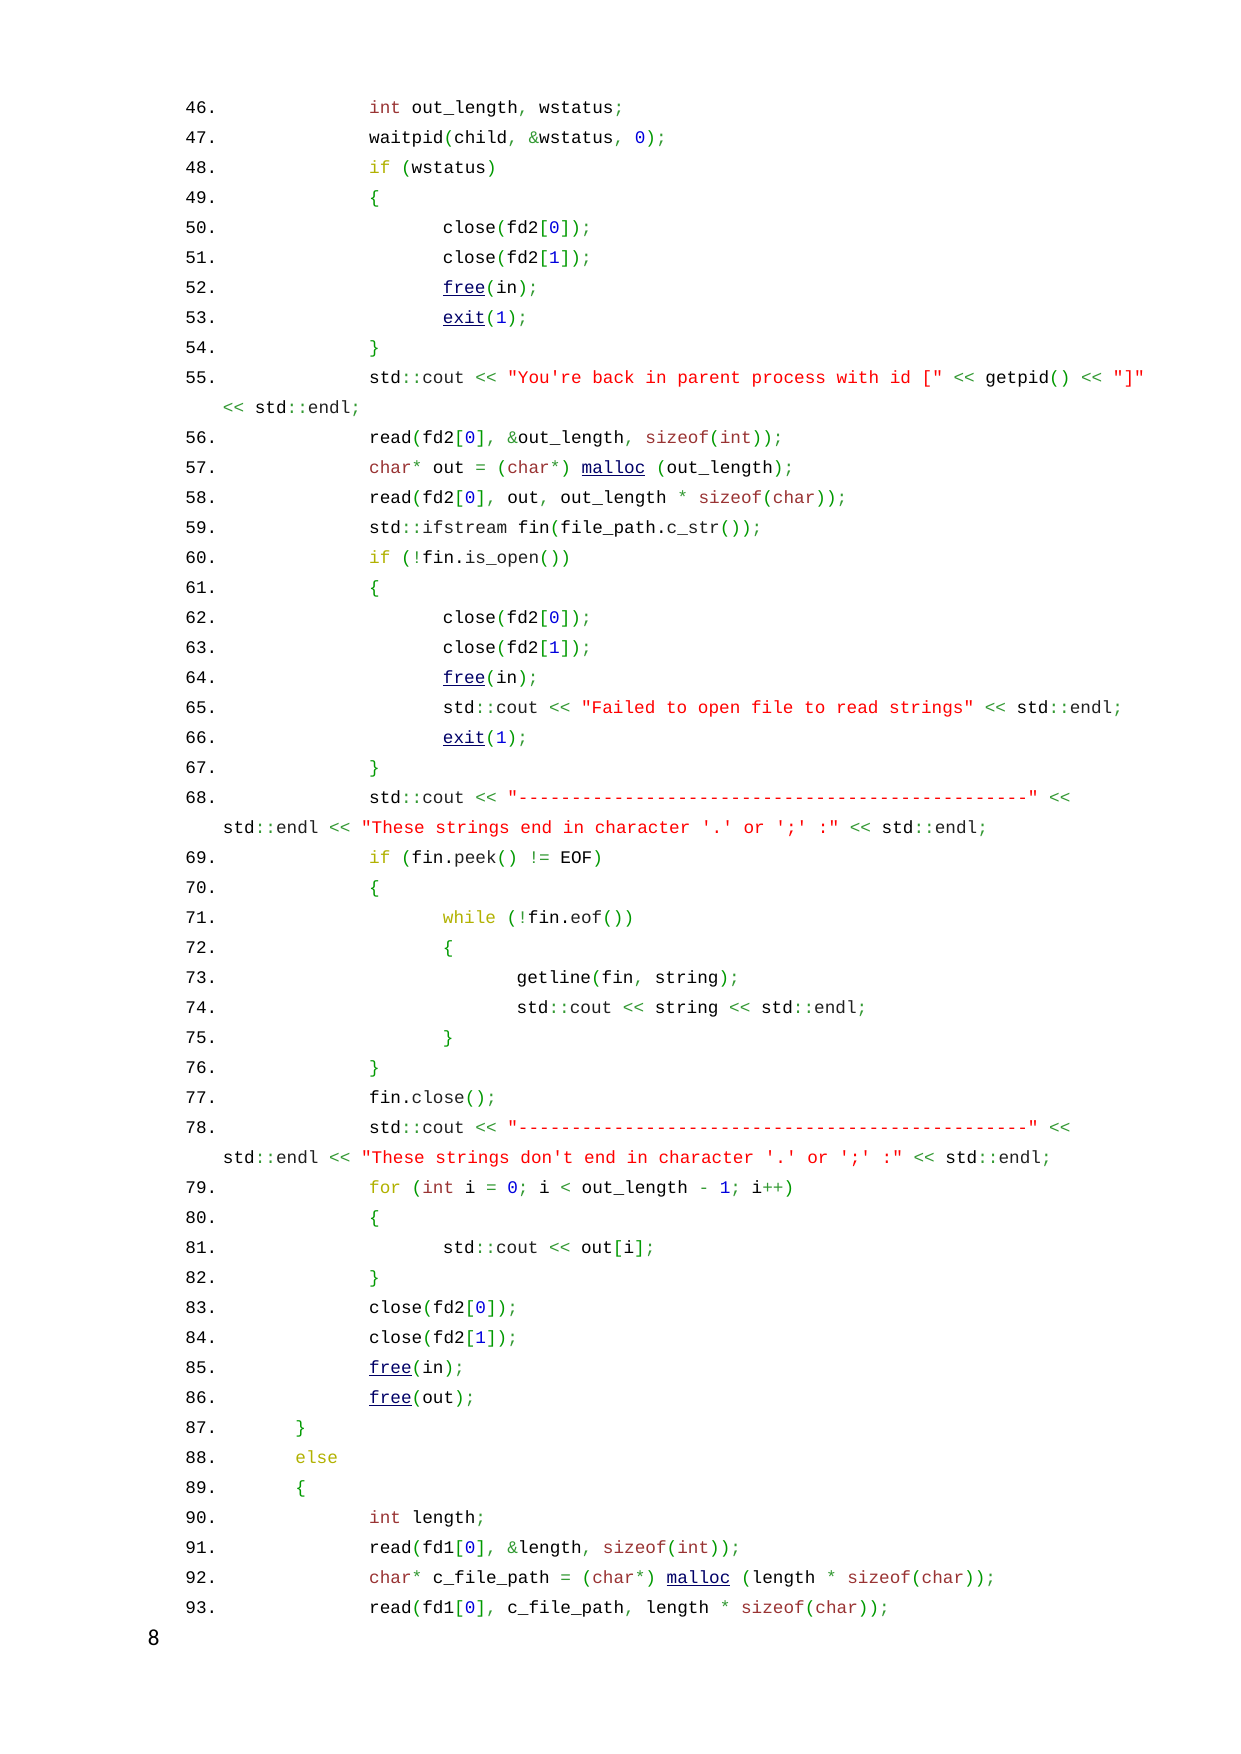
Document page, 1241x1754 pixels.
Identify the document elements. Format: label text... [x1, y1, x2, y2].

list { [185, 1199, 1152, 1229]
list { [185, 929, 1152, 959]
list if (wstatus) [185, 149, 1152, 179]
list { [185, 869, 1152, 899]
list free(in); [185, 269, 1152, 299]
list read(fd2[0], &out_length, sizeof(int)); [185, 419, 1152, 449]
list read(fd1[0], &length, sizeof(int)); [185, 1529, 1152, 1559]
list else [185, 1439, 1152, 1469]
list close(fd2[1]); [185, 239, 1152, 269]
list } [185, 329, 1152, 359]
list free(in); [185, 659, 1152, 689]
list exit(1); [185, 719, 1152, 749]
list close(fd2[0]); [185, 599, 1152, 629]
list for (int i = 0; i < out_length - 1; i++) [185, 1169, 1152, 1199]
list close(fd2[0]); [185, 209, 1152, 239]
list int out_length, wstatus; [185, 89, 1152, 119]
list std::ifstream fin(file_path.c_str()); [185, 509, 1152, 539]
list int length; [185, 1499, 1152, 1529]
list if (!fin.is_open()) [185, 539, 1152, 569]
list } [185, 749, 1152, 779]
list { [185, 179, 1152, 209]
list { [185, 1469, 1152, 1499]
list std::cout << "------------------------------------------------" << std::endl << "These strings don't end in character '.' or ';' :" << std::endl; [185, 1109, 1152, 1169]
list getline(fin, string); [185, 959, 1152, 989]
list read(fd2[0], out, out_length * sizeof(char)); [185, 479, 1152, 509]
list waitpid(child, &wstatus, 0); [185, 119, 1152, 149]
list std::cout << out[i]; [185, 1229, 1152, 1259]
list } [185, 1259, 1152, 1289]
list std::cout << "------------------------------------------------" << std::endl << "These strings end in character '.' or ';' :" << std::endl; [185, 779, 1152, 839]
list exit(1); [185, 299, 1152, 329]
list close(fd2[1]); [185, 629, 1152, 659]
list char* c_file_path = (char*) malloc (length * sizeof(char)); [185, 1559, 1152, 1589]
list free(out); [185, 1379, 1152, 1409]
list char* out = (char*) malloc (out_length); [185, 449, 1152, 479]
list free(in); [185, 1349, 1152, 1379]
list } [185, 1409, 1152, 1439]
list close(fd2[0]); [185, 1289, 1152, 1319]
list std::cout << string << std::endl; [185, 989, 1152, 1019]
list fin.close(); [185, 1079, 1152, 1109]
list read(fd1[0], c_file_path, length * sizeof(char)); [185, 1589, 1152, 1619]
list std::cout << "Failed to open file to read strings" << std::endl; [185, 689, 1152, 719]
list std::cout << "You're back in parent process with id [" << getpid() << "]" << std::endl; [185, 359, 1152, 419]
list { [185, 569, 1152, 599]
list close(fd2[1]); [185, 1319, 1152, 1349]
list while (!fin.eof()) [185, 899, 1152, 929]
list } [185, 1019, 1152, 1049]
list } [185, 1049, 1152, 1079]
list if (fin.peek() != EOF) [185, 839, 1152, 869]
